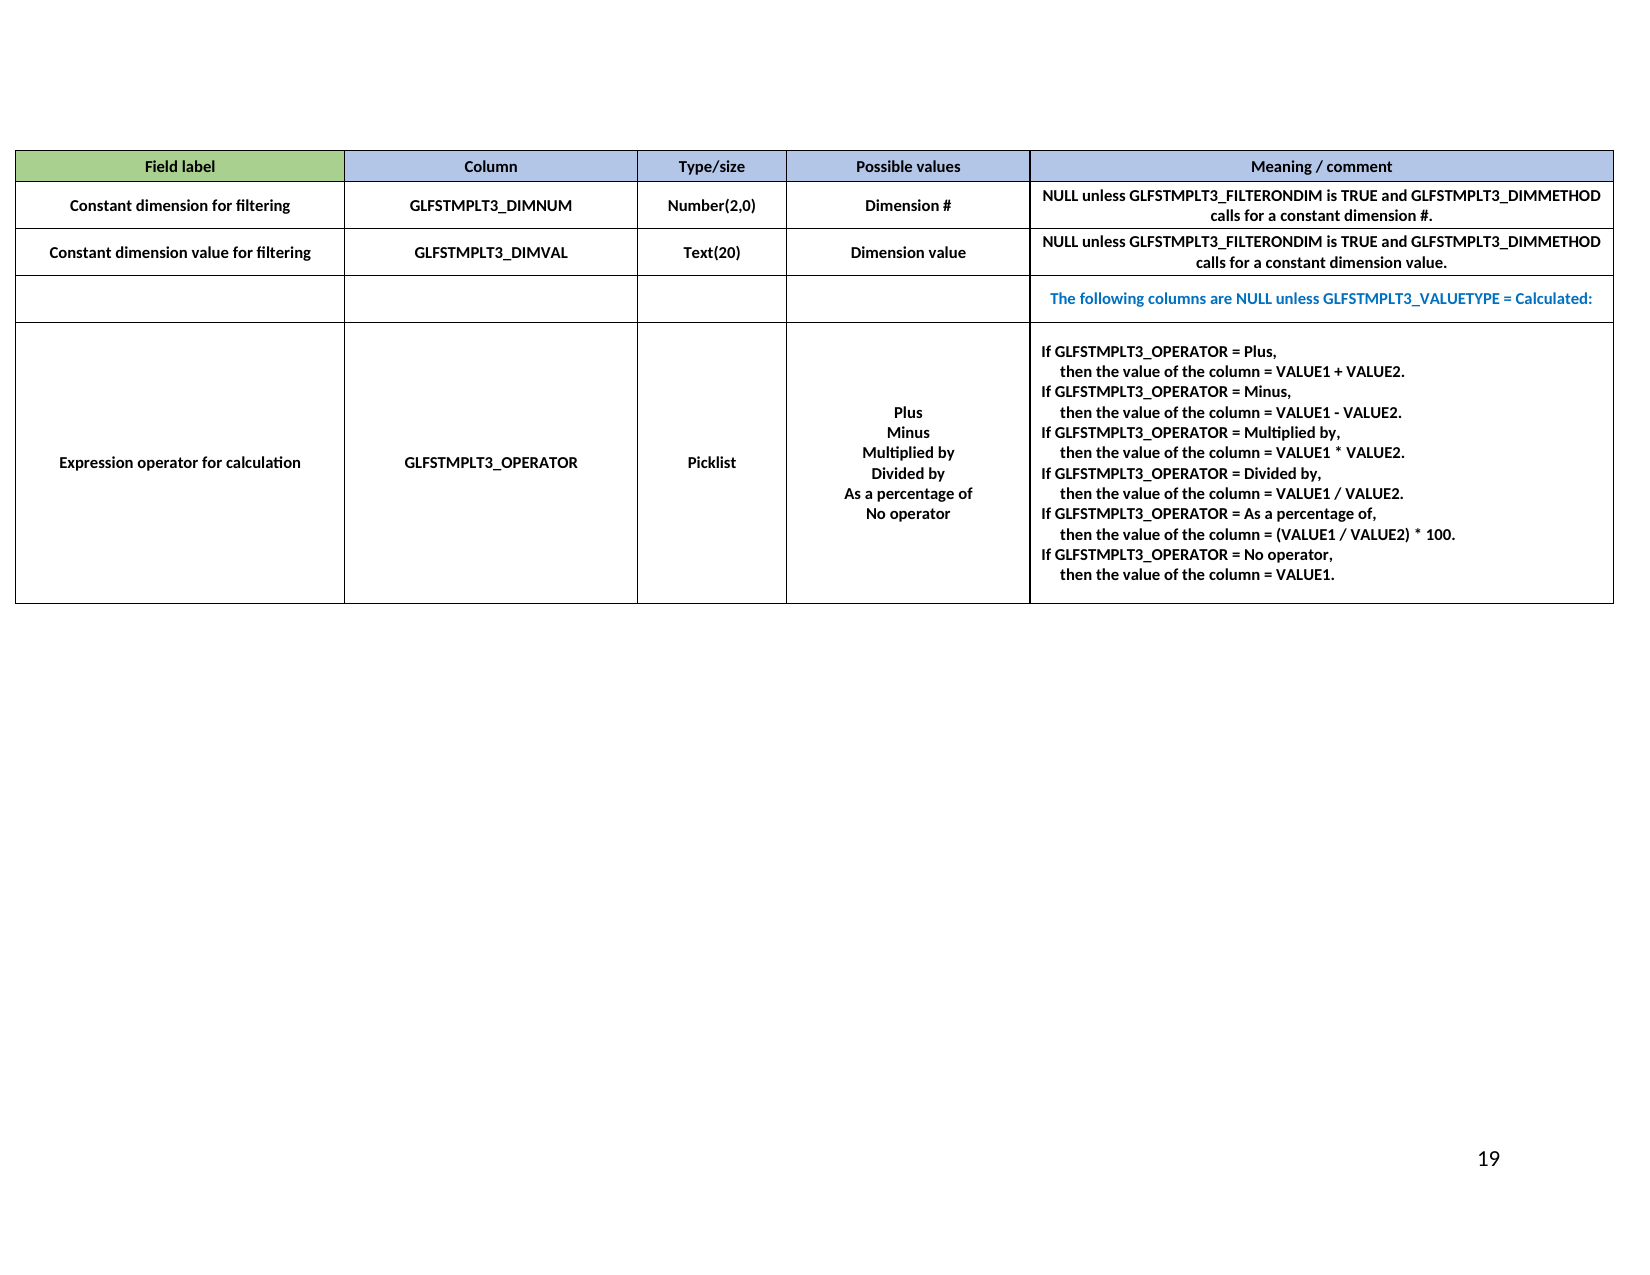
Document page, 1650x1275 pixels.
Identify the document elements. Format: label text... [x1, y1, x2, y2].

table_cell [345, 276, 637, 322]
table_cell If GLFSTMPLT3_OPERATOR = Plus, then the value of the column = VALUE1 + VALUE2. If GLFSTMPLT3_OPERATOR = Minus, then the value of the column = VALUE1 - VALUE2. If GLFSTMPLT3_OPERATOR = Multiplied by, then the value of the column = VALUE1 * VALUE2. If GLFSTMPLT3_OPERATOR = Divided by, then the value of the column = VALUE1 / VALUE2. If GLFSTMPLT3_OPERATOR = As a percentage of, then the value of the column = (VALUE1 / VALUE2) * 100. If GLFSTMPLT3_OPERATOR = No operator, then the value of the column = VALUE1. [1031, 323, 1613, 603]
table_cell [16, 276, 344, 322]
table_cell Constant dimension for filtering [16, 182, 344, 228]
table_cell NULL unless GLFSTMPLT3_FILTERONDIM is TRUE and GLFSTMPLT3_DIMMETHOD calls for a constant dimension value. [1031, 229, 1613, 275]
table_header Field label [16, 151, 344, 181]
table_cell Number(2,0) [638, 182, 786, 228]
table_cell Picklist [638, 323, 786, 603]
table_header Type/size [638, 151, 786, 181]
table_cell Text(20) [638, 229, 786, 275]
table_cell GLFSTMPLT3_DIMNUM [345, 182, 637, 228]
table_header Column [345, 151, 637, 181]
table_cell Expression operator for calculation [16, 323, 344, 603]
table_cell GLFSTMPLT3_DIMVAL [345, 229, 637, 275]
table_cell NULL unless GLFSTMPLT3_FILTERONDIM is TRUE and GLFSTMPLT3_DIMMETHOD calls for a constant dimension #. [1031, 182, 1613, 228]
table_cell [638, 276, 786, 322]
table_header Possible values [787, 151, 1029, 181]
table_cell GLFSTMPLT3_OPERATOR [345, 323, 637, 603]
table_cell Dimension value [787, 229, 1029, 275]
table_cell Plus Minus Multiplied by Divided by As a percentage of No operator [787, 323, 1029, 603]
table_cell The following columns are NULL unless GLFSTMPLT3_VALUETYPE = Calculated: [1031, 276, 1613, 322]
table_cell Dimension # [787, 182, 1029, 228]
table_cell [787, 276, 1029, 322]
table_header Meaning / comment [1031, 151, 1613, 181]
table_cell Constant dimension value for filtering [16, 229, 344, 275]
